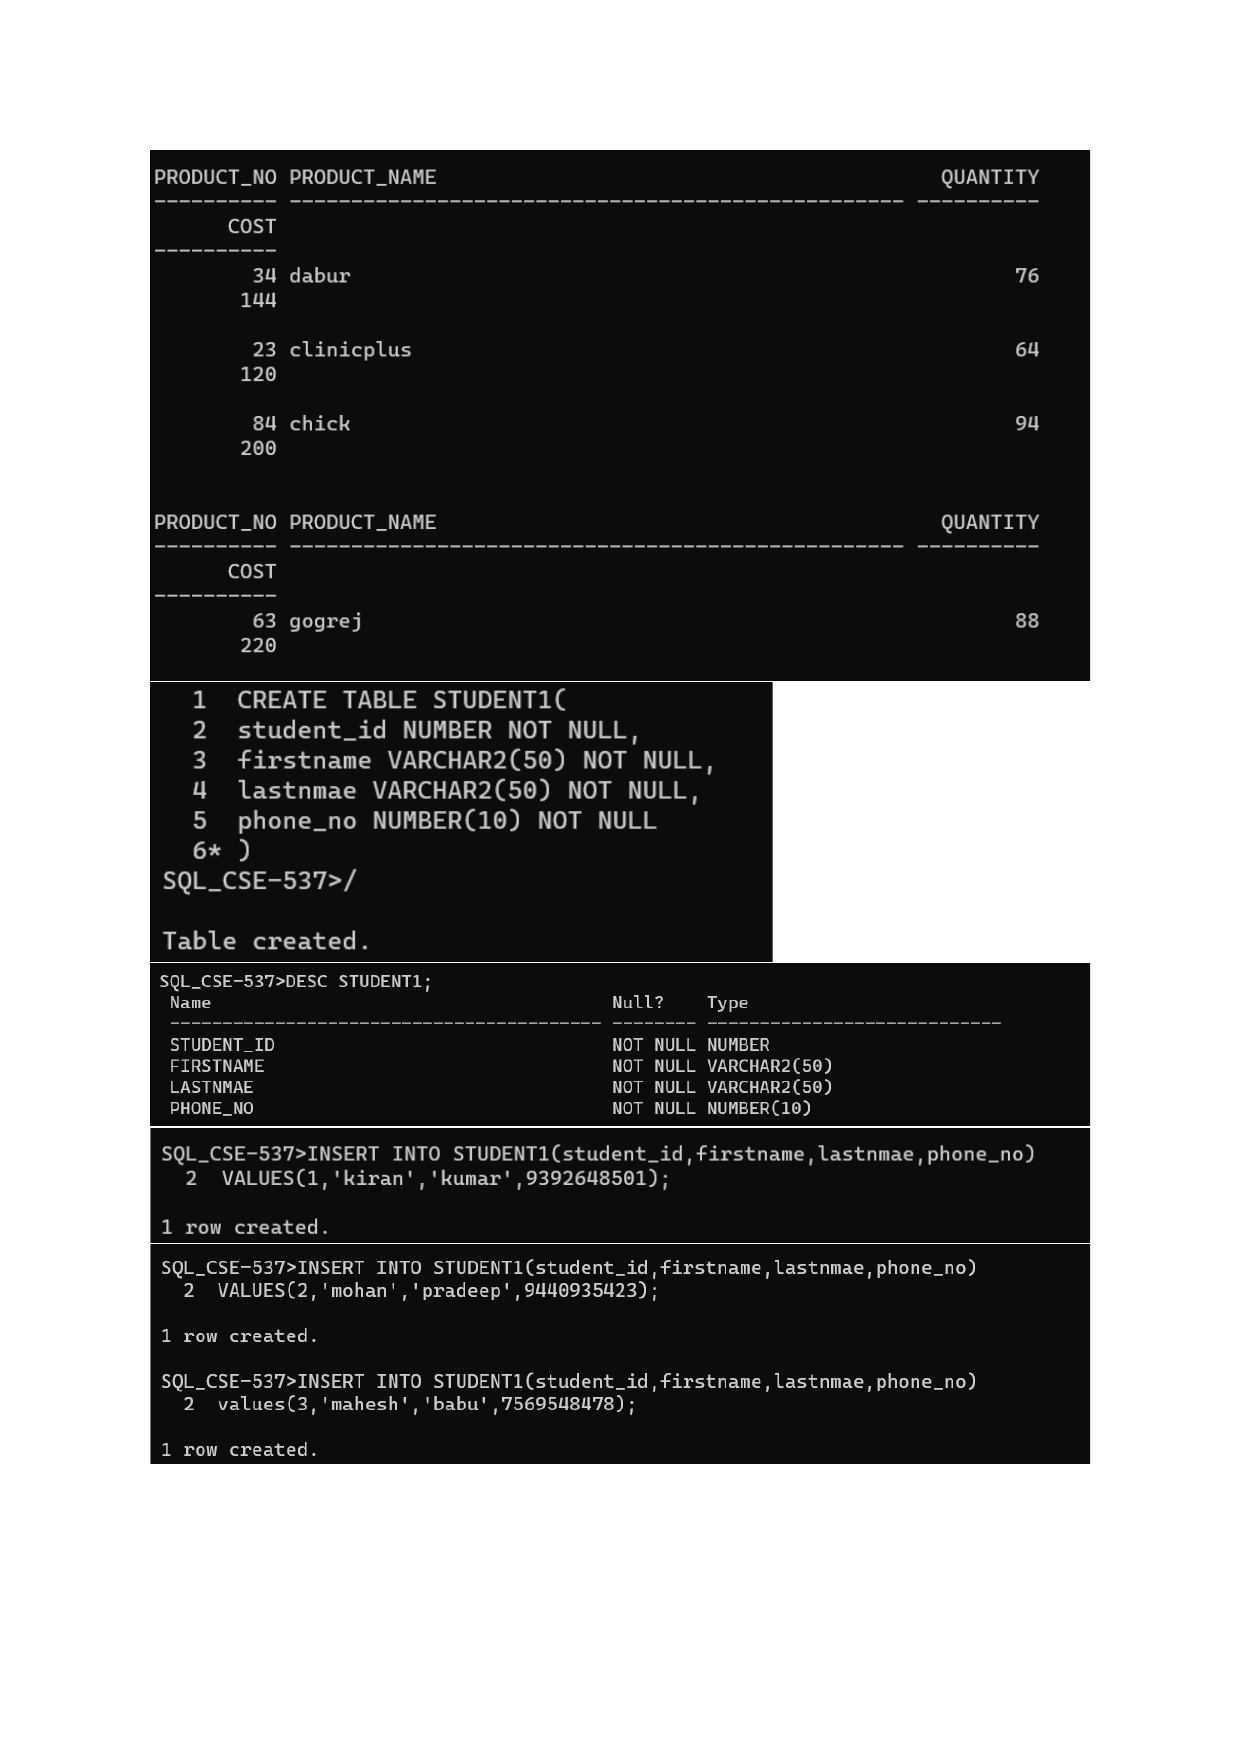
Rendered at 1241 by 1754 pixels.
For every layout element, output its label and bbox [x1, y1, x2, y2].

picture [150, 682, 773, 962]
picture [150, 150, 1091, 681]
picture [150, 1128, 1091, 1243]
picture [150, 1244, 1091, 1464]
picture [150, 963, 1091, 1126]
